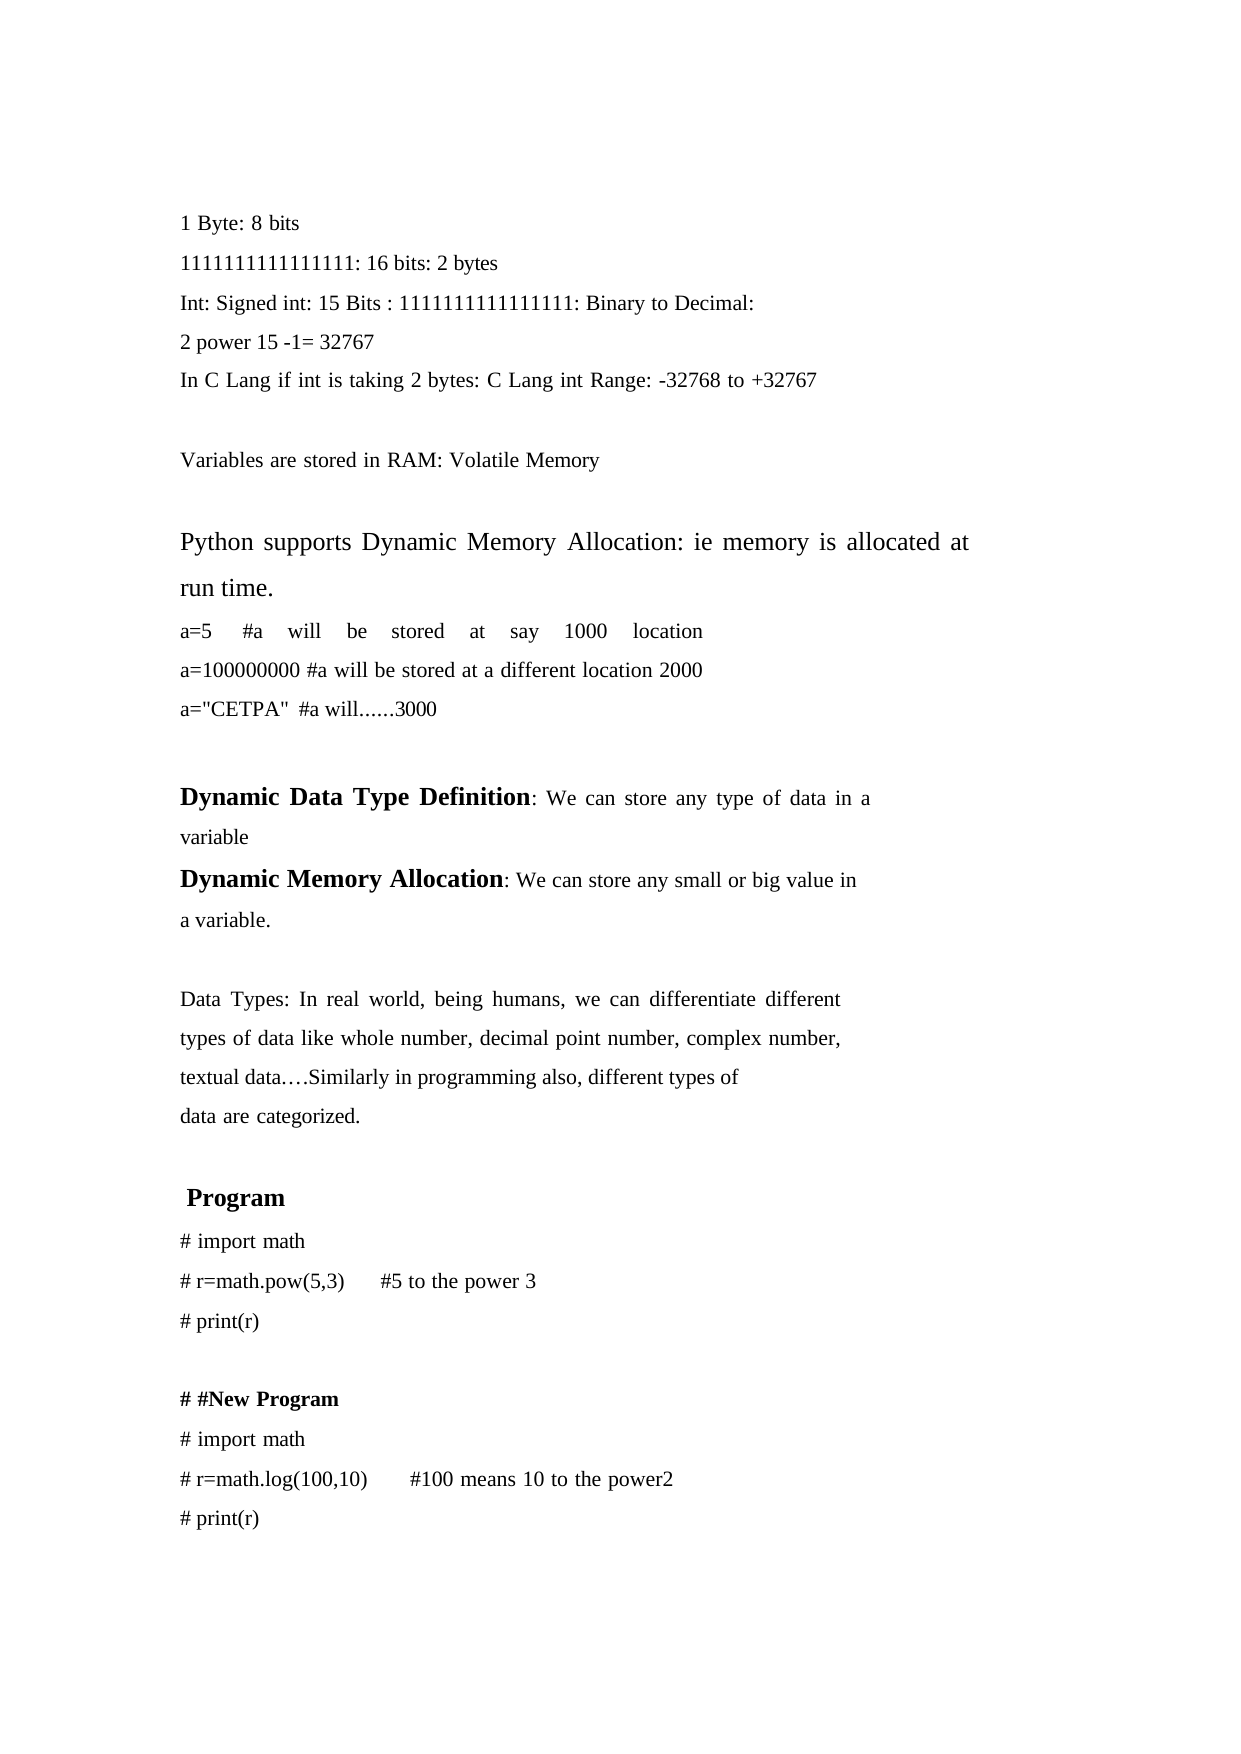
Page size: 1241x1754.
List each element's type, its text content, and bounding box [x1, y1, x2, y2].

text Variables are stored in RAM: Volatile Memory [180, 447, 1107, 472]
subtitle # #New Program [180, 1386, 1107, 1412]
text 1 Byte: 8 bits [180, 210, 1107, 236]
text # r=math.pow(5,3) #5 to the power 3 # print(r) [180, 1268, 536, 1333]
text In C Lang if int is taking 2 bytes: C Lang int Range: -32768 to +32767 [180, 368, 1107, 393]
text # r=math.log(100,10) #100 means 10 to the power2 # print(r) [180, 1466, 674, 1530]
text data are categorized. [180, 1103, 1107, 1128]
text # import math [180, 1228, 1107, 1253]
subtitle Program [186, 1182, 1107, 1212]
text Dynamic Memory Allocation: We can store any small or big value in a variable. [180, 863, 857, 932]
text Dynamic Data Type Definition: We can store any type of data in a variable [180, 781, 872, 849]
text a=5 #a will be stored at say 1000 location a=100000000 #a will be stored at a different location 2000 a="CETPA" #a will 3000 [180, 618, 704, 722]
text Data Types: In real world, being humans, we can differentiate different types of data like whole number, decimal point number, complex number, textual data Similarly in programming also, different types of [180, 986, 841, 1089]
subtitle Python supports Dynamic Memory Allocation: ie memory is allocated at run time. [180, 526, 970, 602]
text Int: Signed int: 15 Bits : 1111111111111111: Binary to Decimal: 2 power 15 -1= 32767 [180, 290, 755, 354]
text 1111111111111111: 16 bits: 2 bytes [180, 250, 1107, 275]
text # import math [180, 1426, 1107, 1451]
